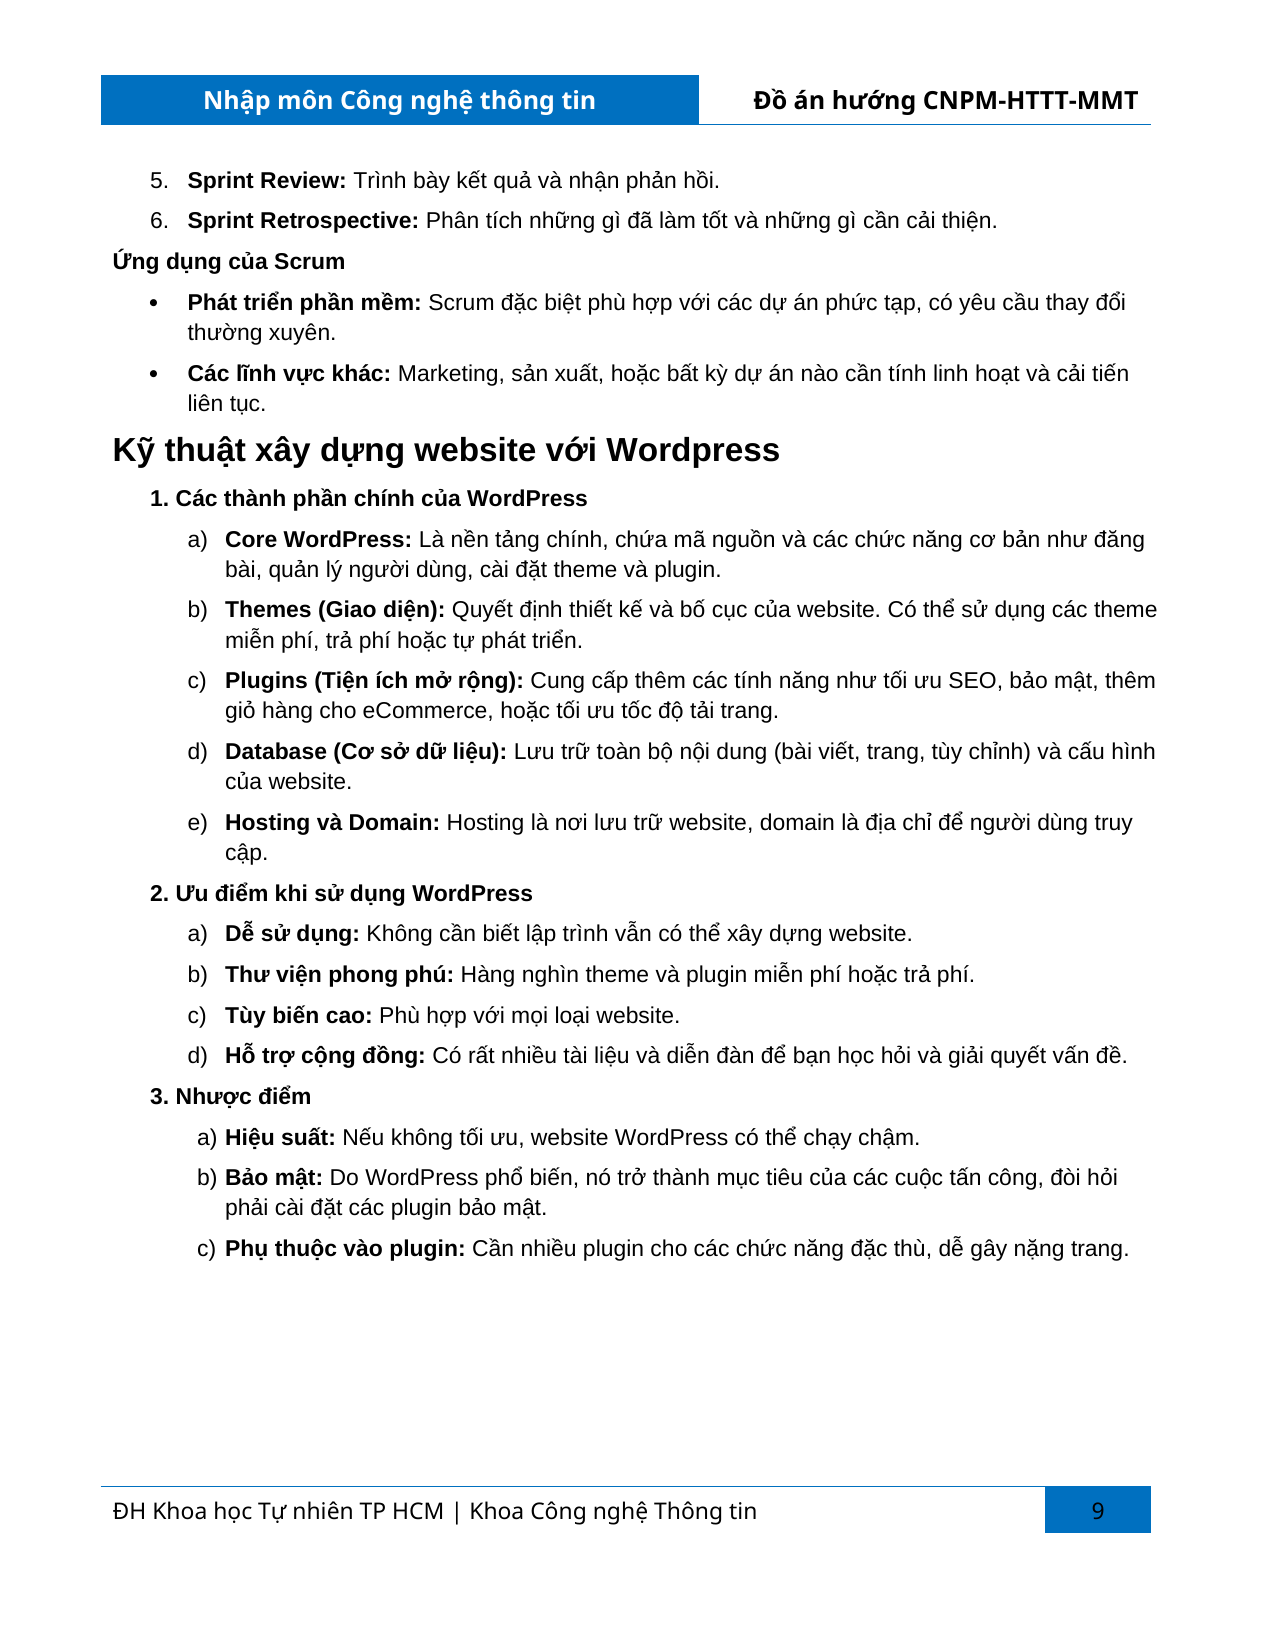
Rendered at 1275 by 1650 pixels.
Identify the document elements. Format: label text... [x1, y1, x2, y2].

list Phụ thuộc vào plugin: Cần nhiều plugin cho các chức năng đặc thù, dễ gây nặng trang. [197, 1235, 1162, 1261]
list Hosting và Domain: Hosting là nơi lưu trữ website, domain là địa chỉ để người dùng truy cập. [187, 809, 1162, 865]
list Core WordPress: Là nền tảng chính, chứa mã nguồn và các chức năng cơ bản như đăng bài, quản lý người dùng, cài đặt theme và plugin. [187, 526, 1162, 582]
text 1. Các thành phần chính của WordPress [150, 485, 1162, 511]
list Themes (Giao diện): Quyết định thiết kế và bố cục của website. Có thể sử dụng các theme miễn phí, trả phí hoặc tự phát triển. [187, 596, 1162, 653]
list Database (Cơ sở dữ liệu): Lưu trữ toàn bộ nội dung (bài viết, trang, tùy chỉnh) và cấu hình của website. [187, 738, 1162, 794]
list Tùy biến cao: Phù hợp với mọi loại website. [187, 1002, 1162, 1028]
text Ứng dụng của Scrum [112, 248, 1162, 274]
list Dễ sử dụng: Không cần biết lập trình vẫn có thể xây dựng website. [187, 920, 1162, 947]
subtitle Kỹ thuật xây dựng website với Wordpress [112, 430, 1162, 469]
list Plugins (Tiện ích mở rộng): Cung cấp thêm các tính năng như tối ưu SEO, bảo mật, thêm giỏ hàng cho eCommerce, hoặc tối ưu tốc độ tải trang. [187, 667, 1162, 724]
text 2. Ưu điểm khi sử dụng WordPress [150, 880, 1162, 906]
list Sprint Review: Trình bày kết quả và nhận phản hồi. [150, 167, 1162, 193]
text 3. Nhược điểm [150, 1083, 1162, 1109]
list Bảo mật: Do WordPress phổ biến, nó trở thành mục tiêu của các cuộc tấn công, đòi hỏi phải cài đặt các plugin bảo mật. [197, 1164, 1162, 1221]
list Phát triển phần mềm: Scrum đặc biệt phù hợp với các dự án phức tạp, có yêu cầu thay đổi thường xuyên. [150, 289, 1162, 345]
list Sprint Retrospective: Phân tích những gì đã làm tốt và những gì cần cải thiện. [150, 207, 1162, 234]
list Thư viện phong phú: Hàng nghìn theme và plugin miễn phí hoặc trả phí. [187, 961, 1162, 987]
list Hỗ trợ cộng đồng: Có rất nhiều tài liệu và diễn đàn để bạn học hỏi và giải quyết vấn đề. [187, 1042, 1162, 1068]
list Các lĩnh vực khác: Marketing, sản xuất, hoặc bất kỳ dự án nào cần tính linh hoạt và cải tiến liên tục. [150, 359, 1162, 416]
list Hiệu suất: Nếu không tối ưu, website WordPress có thể chạy chậm. [197, 1123, 1162, 1150]
